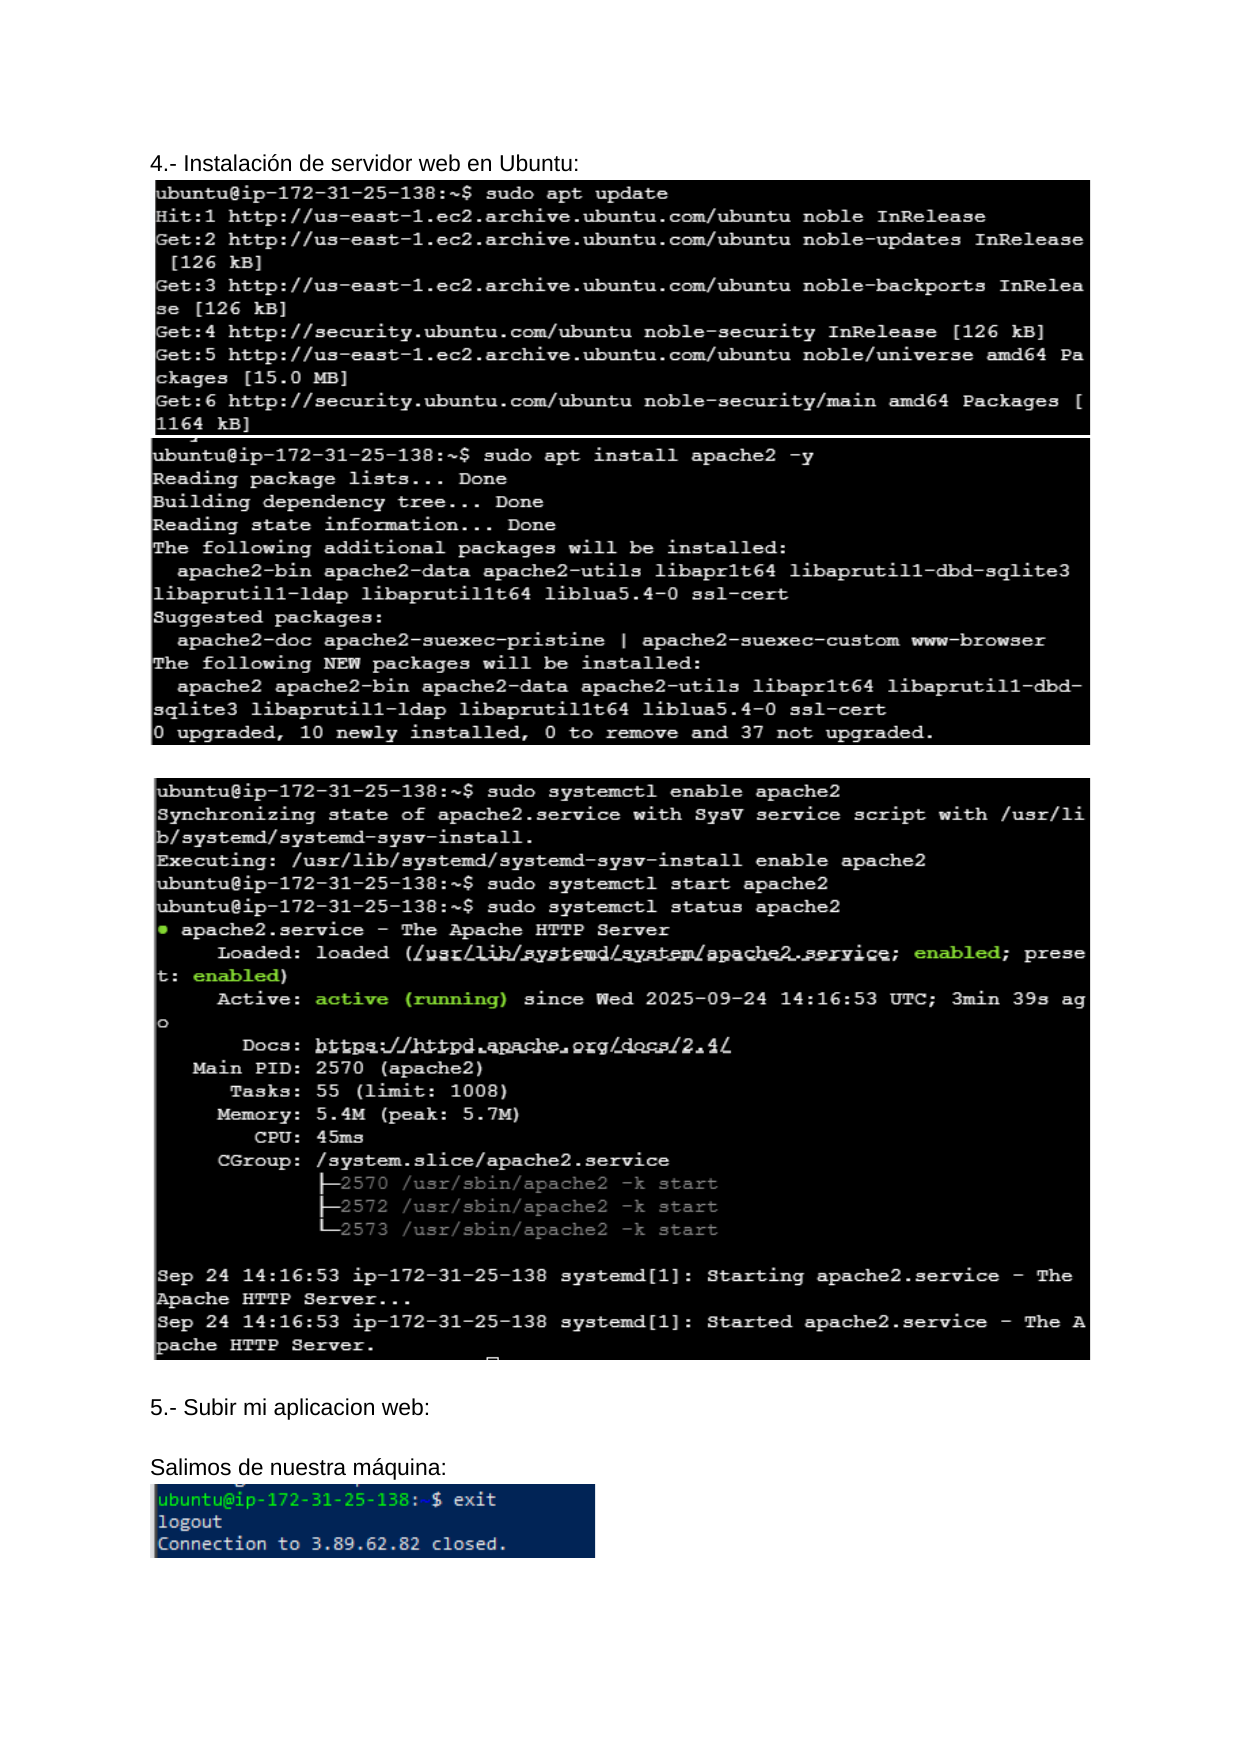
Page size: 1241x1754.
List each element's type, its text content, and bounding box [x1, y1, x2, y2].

picture [150, 438, 1091, 745]
picture [150, 778, 1091, 1360]
text 4.- Instalación de servidor web en Ubuntu: [150, 150, 1090, 176]
picture [150, 180, 1091, 435]
picture [150, 1484, 596, 1558]
text Salimos de nuestra máquina: [150, 1454, 1090, 1481]
text 5.- Subir mi aplicacion web: [150, 1394, 1090, 1420]
